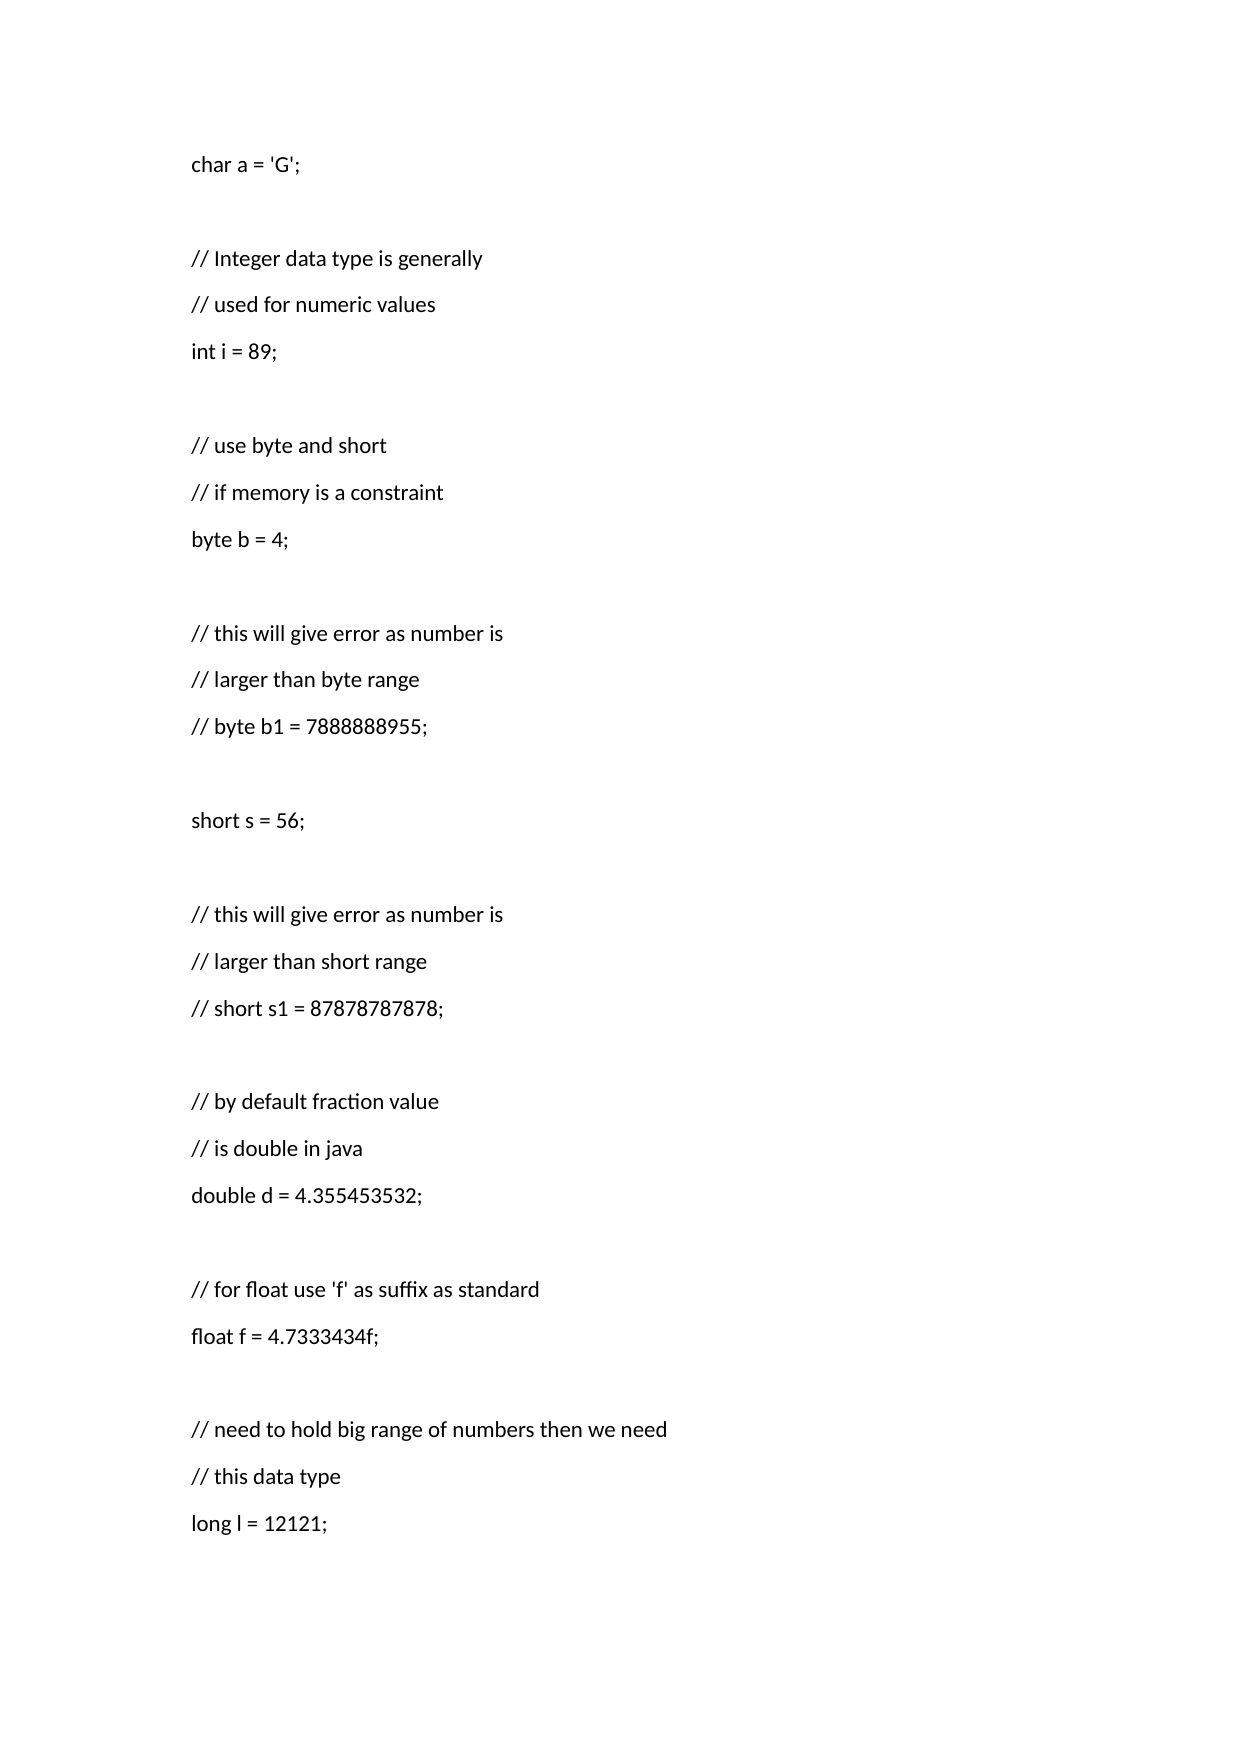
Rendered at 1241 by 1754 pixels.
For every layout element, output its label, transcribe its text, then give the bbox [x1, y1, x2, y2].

text // used for numeric values [150, 291, 1090, 319]
text // larger than byte range [150, 666, 1090, 694]
text byte b = 4; [150, 525, 1090, 553]
text // byte b1 = 7888888955; [150, 712, 1090, 741]
text // if memory is a constraint [150, 478, 1090, 506]
text long l = 12121; [150, 1509, 1090, 1537]
text // short s1 = 87878787878; [150, 994, 1090, 1022]
text double d = 4.355453532; [150, 1181, 1090, 1209]
text // use byte and short [150, 431, 1090, 459]
text // for float use 'f' as suffix as standard [150, 1275, 1090, 1303]
text // this data type [150, 1462, 1090, 1491]
text // need to hold big range of numbers then we need [150, 1416, 1090, 1444]
text // is double in java [150, 1134, 1090, 1162]
text // by default fraction value [150, 1087, 1090, 1116]
text // larger than short range [150, 947, 1090, 975]
text char a = 'G'; [150, 150, 1090, 178]
text float f = 4.7333434f; [150, 1322, 1090, 1350]
text // Integer data type is generally [150, 244, 1090, 272]
text // this will give error as number is [150, 900, 1090, 928]
text int i = 89; [150, 337, 1090, 366]
text short s = 56; [150, 806, 1090, 834]
text // this will give error as number is [150, 619, 1090, 647]
